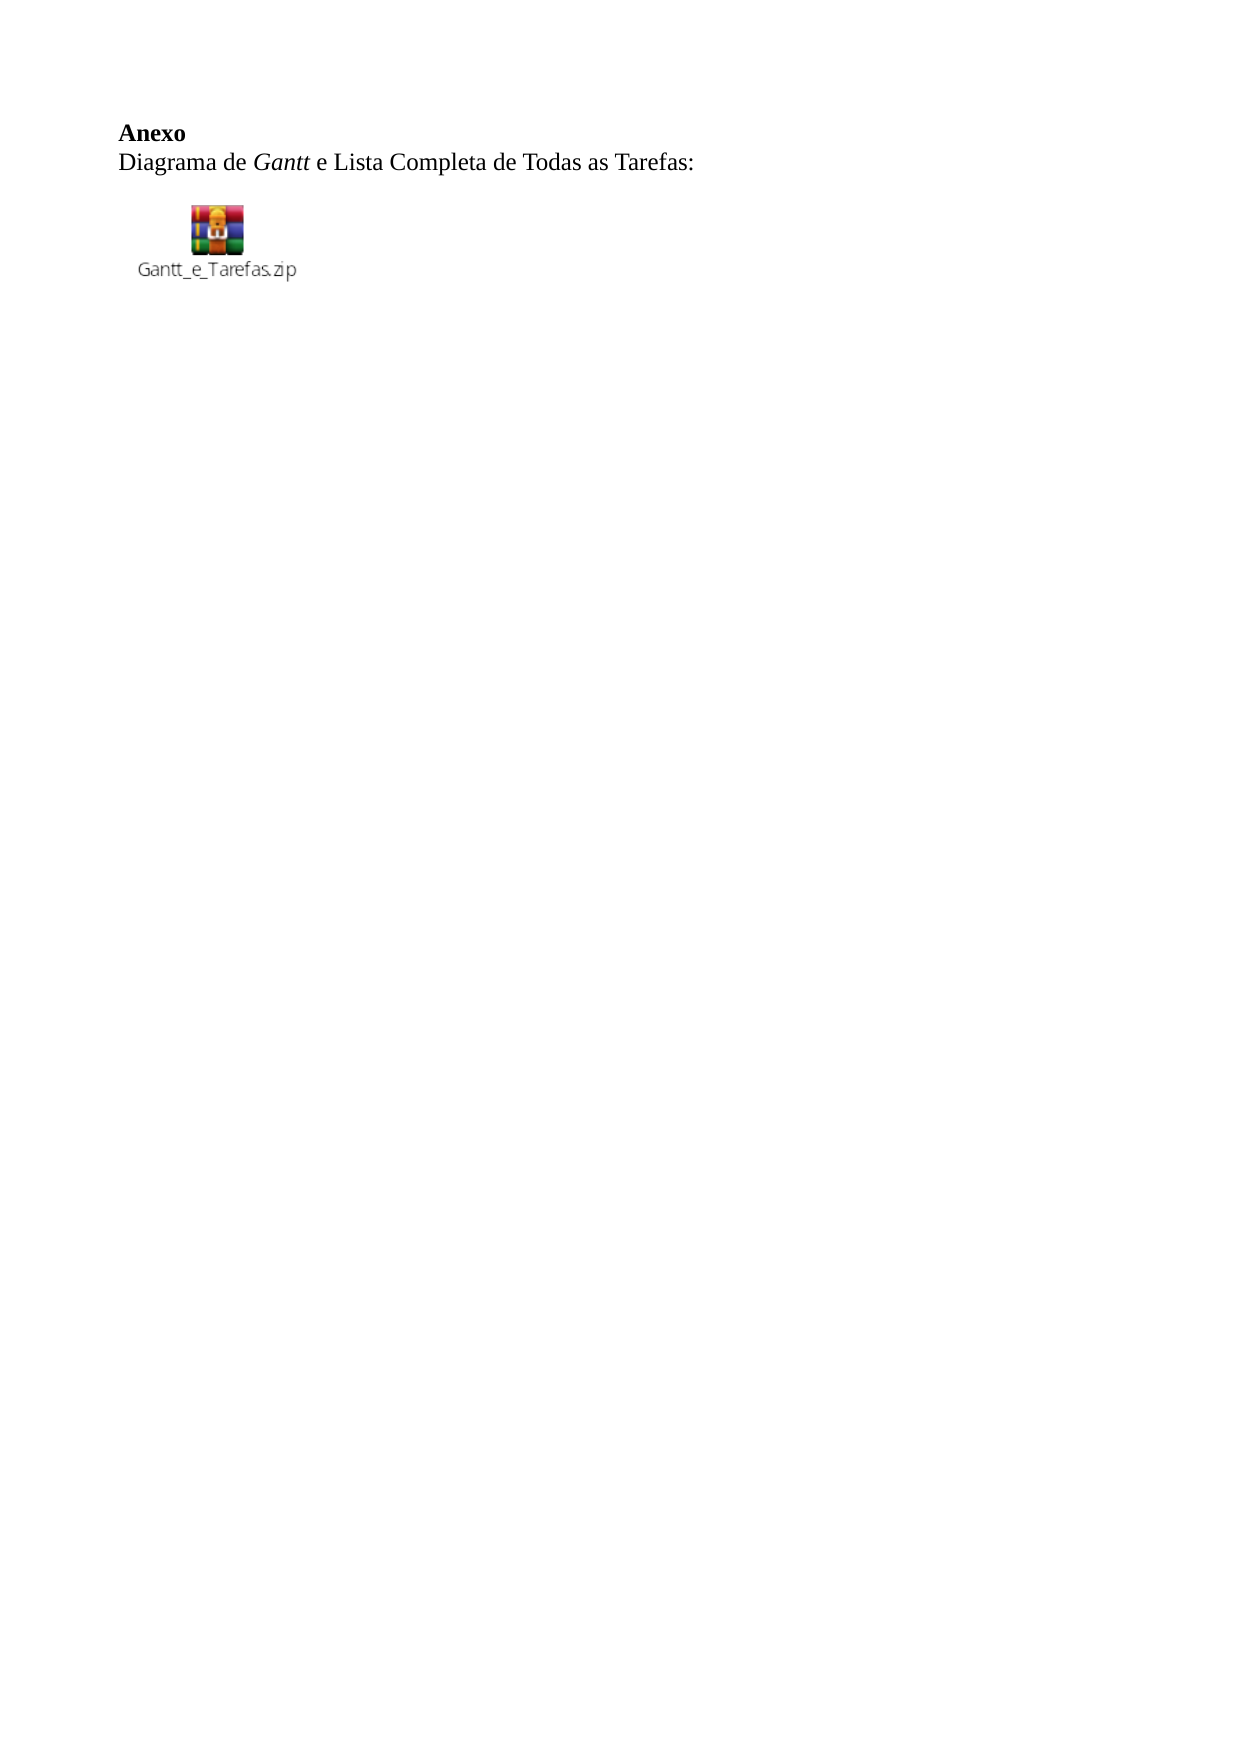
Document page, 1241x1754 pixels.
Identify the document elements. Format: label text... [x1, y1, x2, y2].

text Diagrama de Gantt e Lista Completa de Todas as Tarefas: [118, 147, 1122, 176]
text Anexo [118, 118, 1122, 147]
